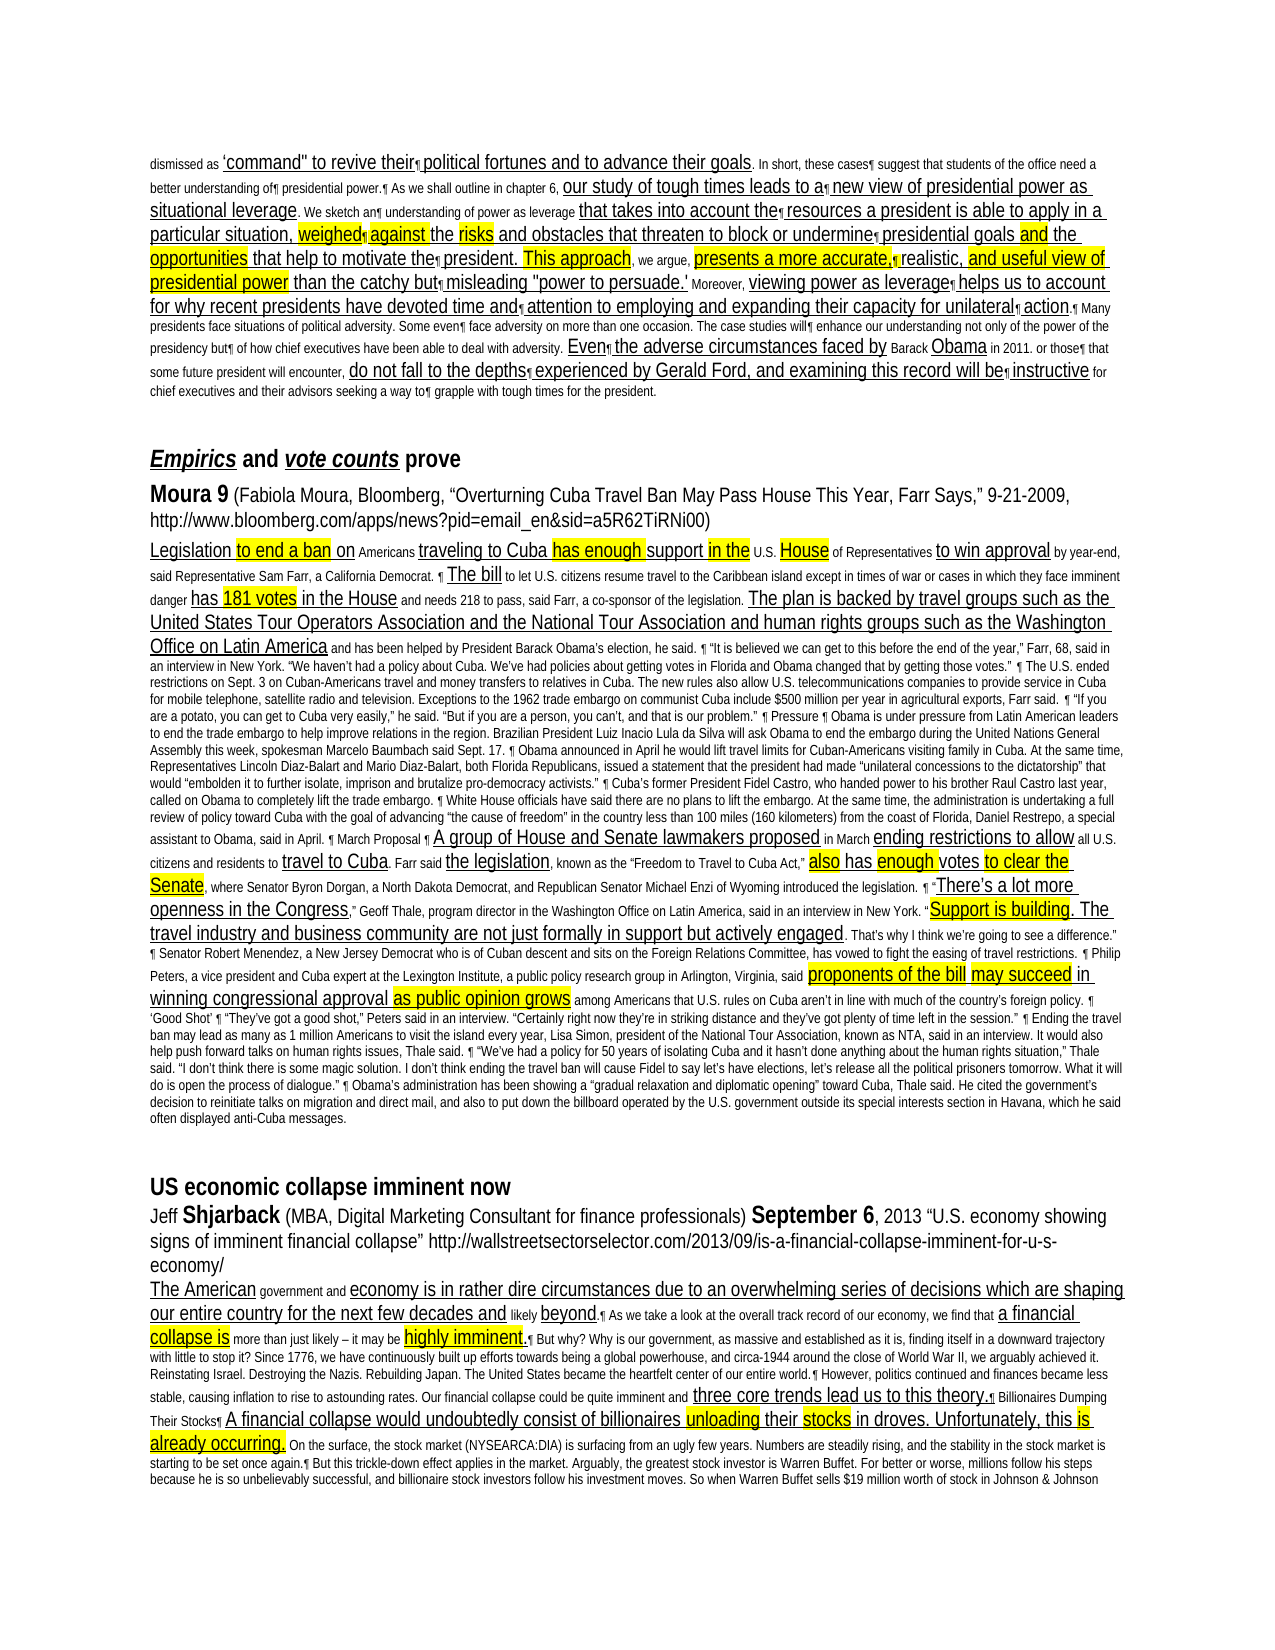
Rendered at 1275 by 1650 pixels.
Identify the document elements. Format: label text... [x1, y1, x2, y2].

subtitle US economic collapse imminent now [150, 1172, 1125, 1201]
text Jeff Shjarback (MBA, Digital Marketing Consultant for finance professionals) September 6, 2013 “U.S. economy showing signs of imminent financial collapse” http://wallstreetsectorselector.com/2013/09/is-a-financial-collapse-imminent-for-u-s-economy/ [150, 1201, 1125, 1277]
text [150, 1277, 1125, 1488]
text Legislation to end a ban on Americans traveling to Cuba has enough support in the U.S. House of Representatives to win approval by year-end, said Representative Sam Farr, a California Democrat. ¶ The bill to let U.S. citizens resume travel to the Caribbean island except in times of war or cases in which they face imminent danger has 181 votes in the House and needs 218 to pass, said Farr, a co-sponsor of the legislation. The plan is backed by travel groups such as the United States Tour Operators Association and the National Tour Association and human rights groups such as the Washington Office on Latin America and has been helped by President Barack Obama’s election, he said. ¶ “It is believed we can get to this before the end of the year,” Farr, 68, said in an interview in New York. “We haven’t had a policy about Cuba. We’ve had policies about getting votes in Florida and Obama changed that by getting those votes.” ¶ The U.S. ended restrictions on Sept. 3 on Cuban-Americans travel and money transfers to relatives in Cuba. The new rules also allow U.S. telecommunications companies to provide service in Cuba for mobile telephone, satellite radio and television. Exceptions to the 1962 trade embargo on communist Cuba include $500 million per year in agricultural exports, Farr said. ¶ “If you are a potato, you can get to Cuba very easily,” he said. “But if you are a person, you can’t, and that is our problem.” ¶ Pressure ¶ Obama is under pressure from Latin American leaders to end the trade embargo to help improve relations in the region. Brazilian President Luiz Inacio Lula da Silva will ask Obama to end the embargo during the United Nations General Assembly this week, spokesman Marcelo Baumbach said Sept. 17. ¶ Obama announced in April he would lift travel limits for Cuban-Americans visiting family in Cuba. At the same time, Representatives Lincoln Diaz-Balart and Mario Diaz-Balart, both Florida Republicans, issued a statement that the president had made “unilateral concessions to the dictatorship” that would “embolden it to further isolate, imprison and brutalize pro-democracy activists.” ¶ Cuba’s former President Fidel Castro, who handed power to his brother Raul Castro last year, called on Obama to completely lift the trade embargo. ¶ White House officials have said there are no plans to lift the embargo. At the same time, the administration is undertaking a full review of policy toward Cuba with the goal of advancing “the cause of freedom” in the country less than 100 miles (160 kilometers) from the coast of Florida, Daniel Restrepo, a special assistant to Obama, said in April. ¶ March Proposal ¶ A group of House and Senate lawmakers proposed in March ending restrictions to allow all U.S. citizens and residents to travel to Cuba. Farr said the legislation, known as the “Freedom to Travel to Cuba Act,” also has enough votes to clear the Senate, where Senator Byron Dorgan, a North Dakota Democrat, and Republican Senator Michael Enzi of Wyoming introduced the legislation. ¶ “There’s a lot more openness in the Congress,” Geoff Thale, program director in the Washington Office on Latin America, said in an interview in New York. “Support is building. The travel industry and business community are not just formally in support but actively engaged. That’s why I think we’re going to see a difference.” ¶ Senator Robert Menendez, a New Jersey Democrat who is of Cuban descent and sits on the Foreign Relations Committee, has vowed to fight the easing of travel restrictions. ¶ Philip Peters, a vice president and Cuba expert at the Lexington Institute, a public policy research group in Arlington, Virginia, said proponents of the bill may succeed in winning congressional approval as public opinion grows among Americans that U.S. rules on Cuba aren’t in line with much of the country’s foreign policy. ¶ ‘Good Shot’ ¶ “They’ve got a good shot,” Peters said in an interview. “Certainly right now they’re in striking distance and they’ve got plenty of time left in the session.” ¶ Ending the travel ban may lead as many as 1 million Americans to visit the island every year, Lisa Simon, president of the National Tour Association, known as NTA, said in an interview. It would also help push forward talks on human rights issues, Thale said. ¶ “We’ve had a policy for 50 years of isolating Cuba and it hasn’t done anything about the human rights situation,” Thale said. “I don’t think there is some magic solution. I don’t think ending the travel ban will cause Fidel to say let’s have elections, let’s release all the political prisoners tomorrow. What it will do is open the process of dialogue.” ¶ Obama’s administration has been showing a “gradual relaxation and diplomatic opening” toward Cuba, Thale said. He cited the government’s decision to reinitiate talks on migration and direct mail, and also to put down the billboard operated by the U.S. government outside its special interests section in Havana, which he said often displayed anti-Cuba messages. [150, 538, 1125, 1127]
text Moura 9 (Fabiola Moura, Bloomberg, “Overturning Cuba Travel Ban May Pass House This Year, Farr Says,” 9-21-2009, http://www.bloomberg.com/apps/news?pid=email_en&sid=a5R62TiRNi00) [150, 479, 1125, 531]
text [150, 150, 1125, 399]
subtitle Empirics and vote counts prove [150, 444, 1125, 473]
